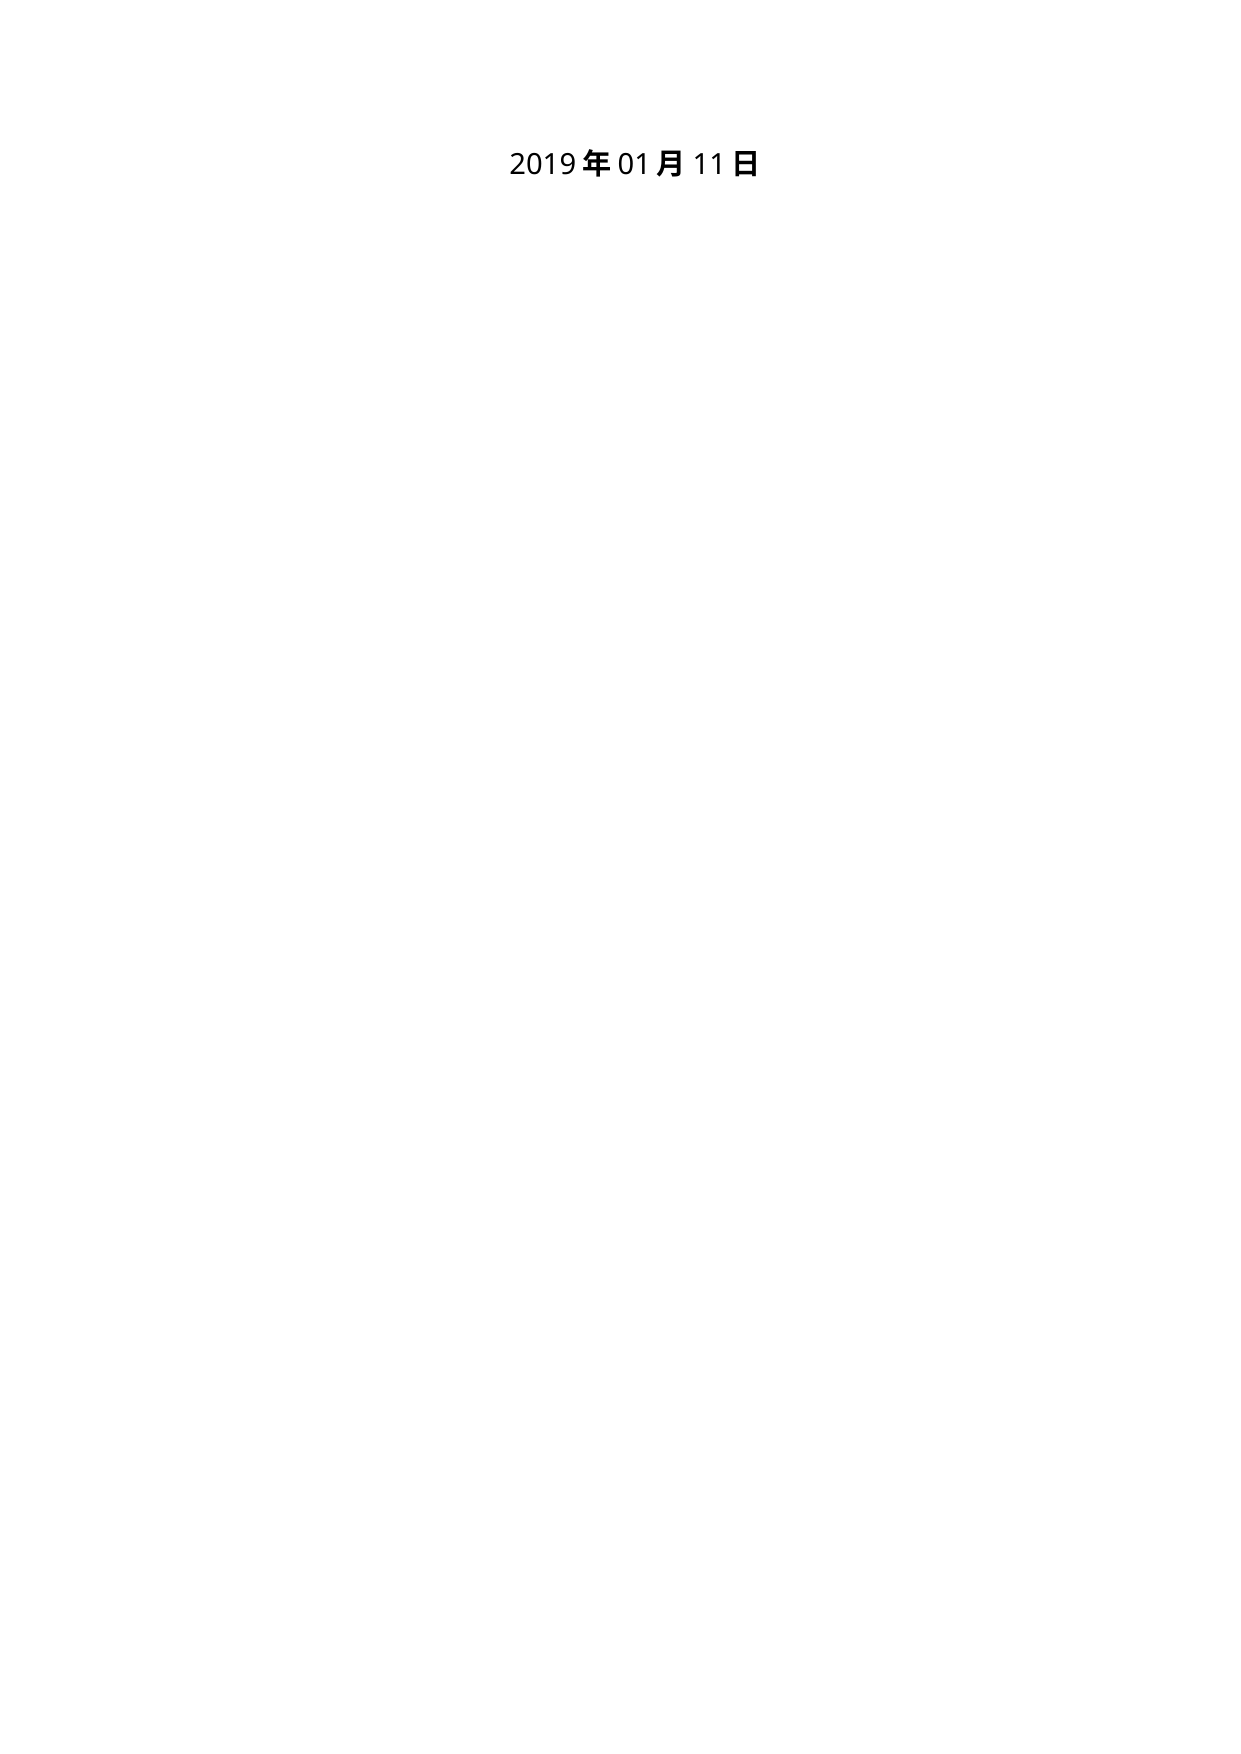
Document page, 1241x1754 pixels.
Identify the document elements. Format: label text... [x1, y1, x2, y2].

text 2019年 01月 11日 [148, 129, 1122, 194]
